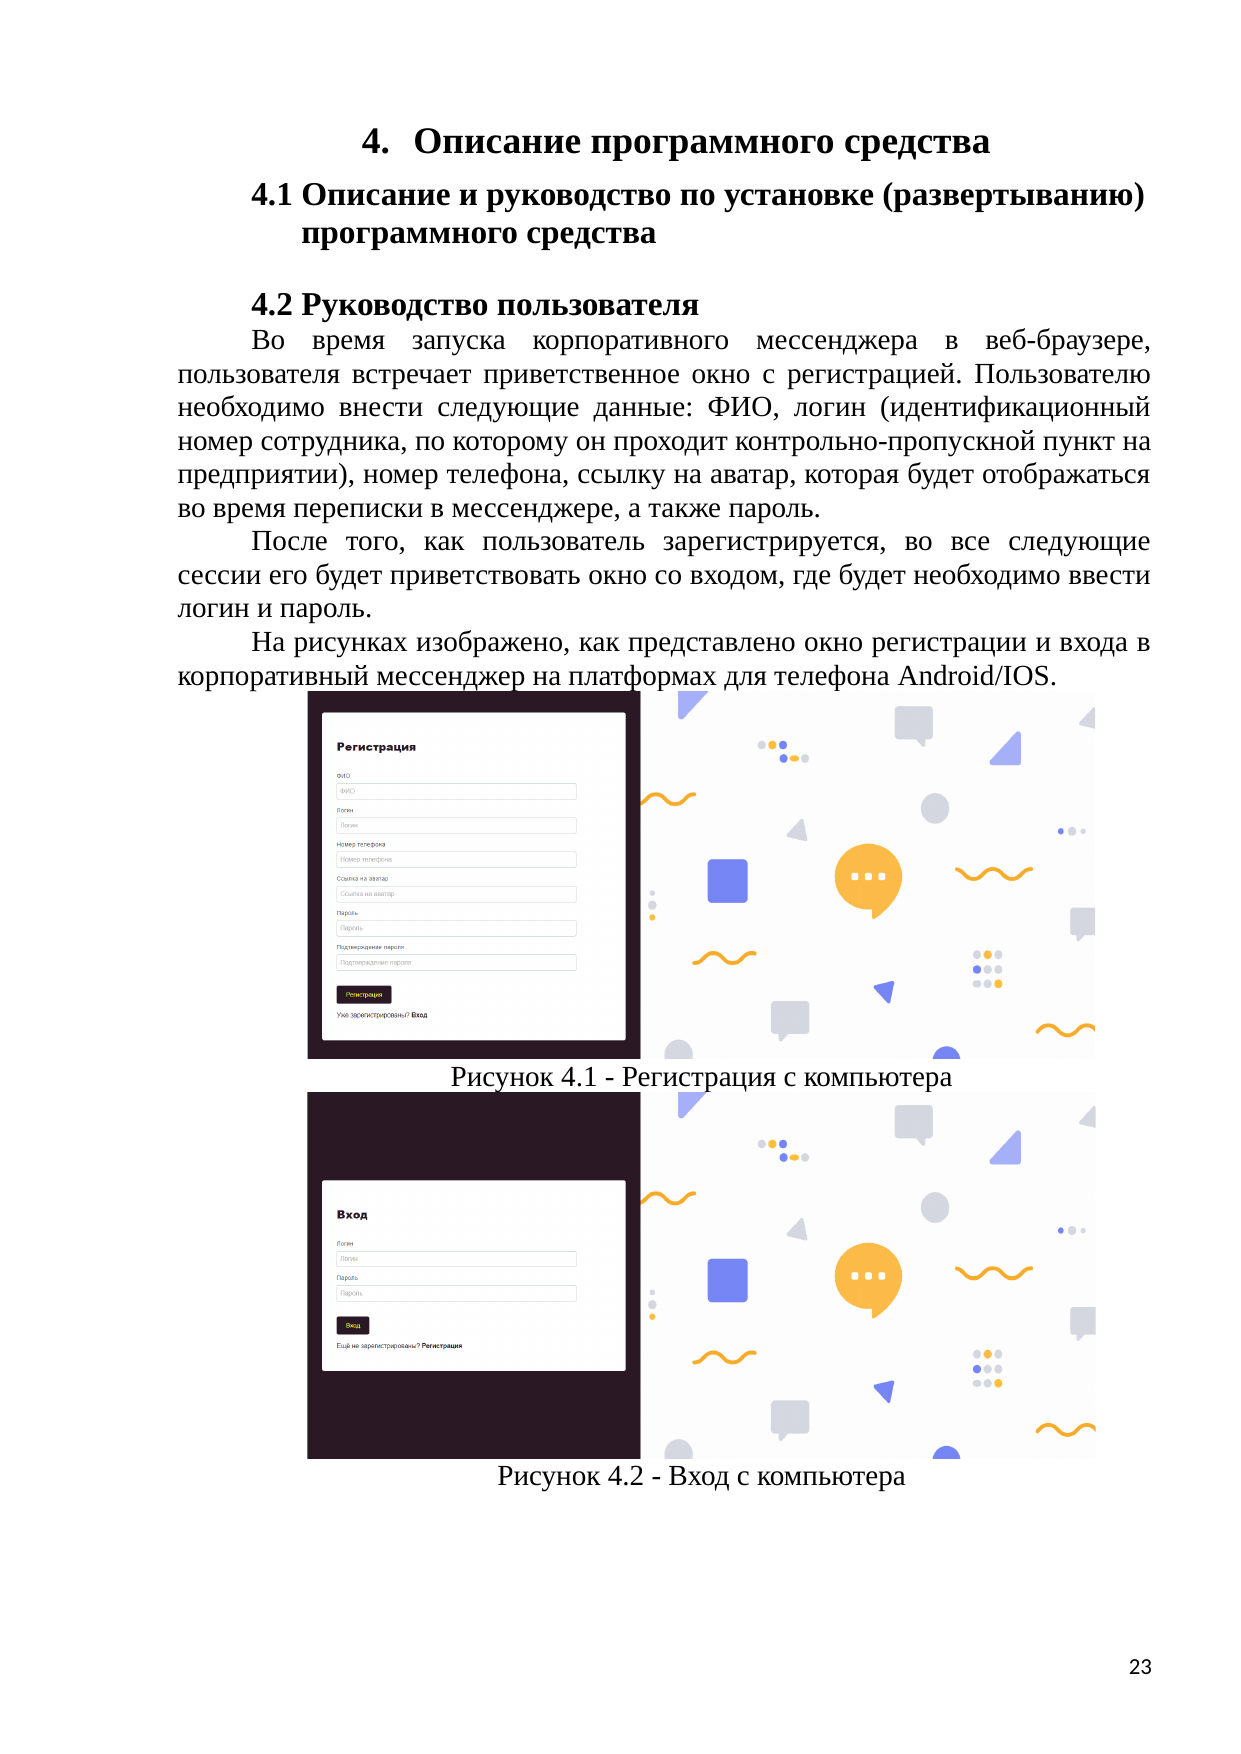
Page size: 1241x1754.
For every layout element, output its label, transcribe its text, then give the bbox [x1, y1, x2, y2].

picture [307, 691, 1096, 1059]
picture [307, 1092, 1096, 1459]
text Во время запуска корпоративного мессенджера в веб-браузере, пользователя встречает приветственное окно с регистрацией. Пользователю необходимо внести следующие данные: ФИО, логин (идентификационный номер сотрудника, по которому он проходит контрольно-пропускной пункт на предприятии), номер телефона, ссылку на аватар, которая будет отображаться во время переписки в мессенджере, а также пароль. [177, 322, 1152, 523]
text Рисунок 4.1 - Регистрация с компьютера [177, 1059, 1152, 1092]
text На рисунках изображено, как представлено окно регистрации и входа в корпоративный мессенджер на платформах для телефона Android/IOS. [177, 624, 1152, 691]
text Рисунок 4.2 - Вход с компьютера [177, 1458, 1152, 1492]
text После того, как пользователь зарегистрируется, во все следующие сессии его будет приветствовать окно со входом, где будет необходимо ввести логин и пароль. [177, 523, 1152, 624]
text Описание программного средства [215, 118, 1152, 161]
list Описание и руководство по установке (развертыванию) программного средства [251, 174, 1152, 250]
list Руководство пользователя [251, 284, 1152, 322]
